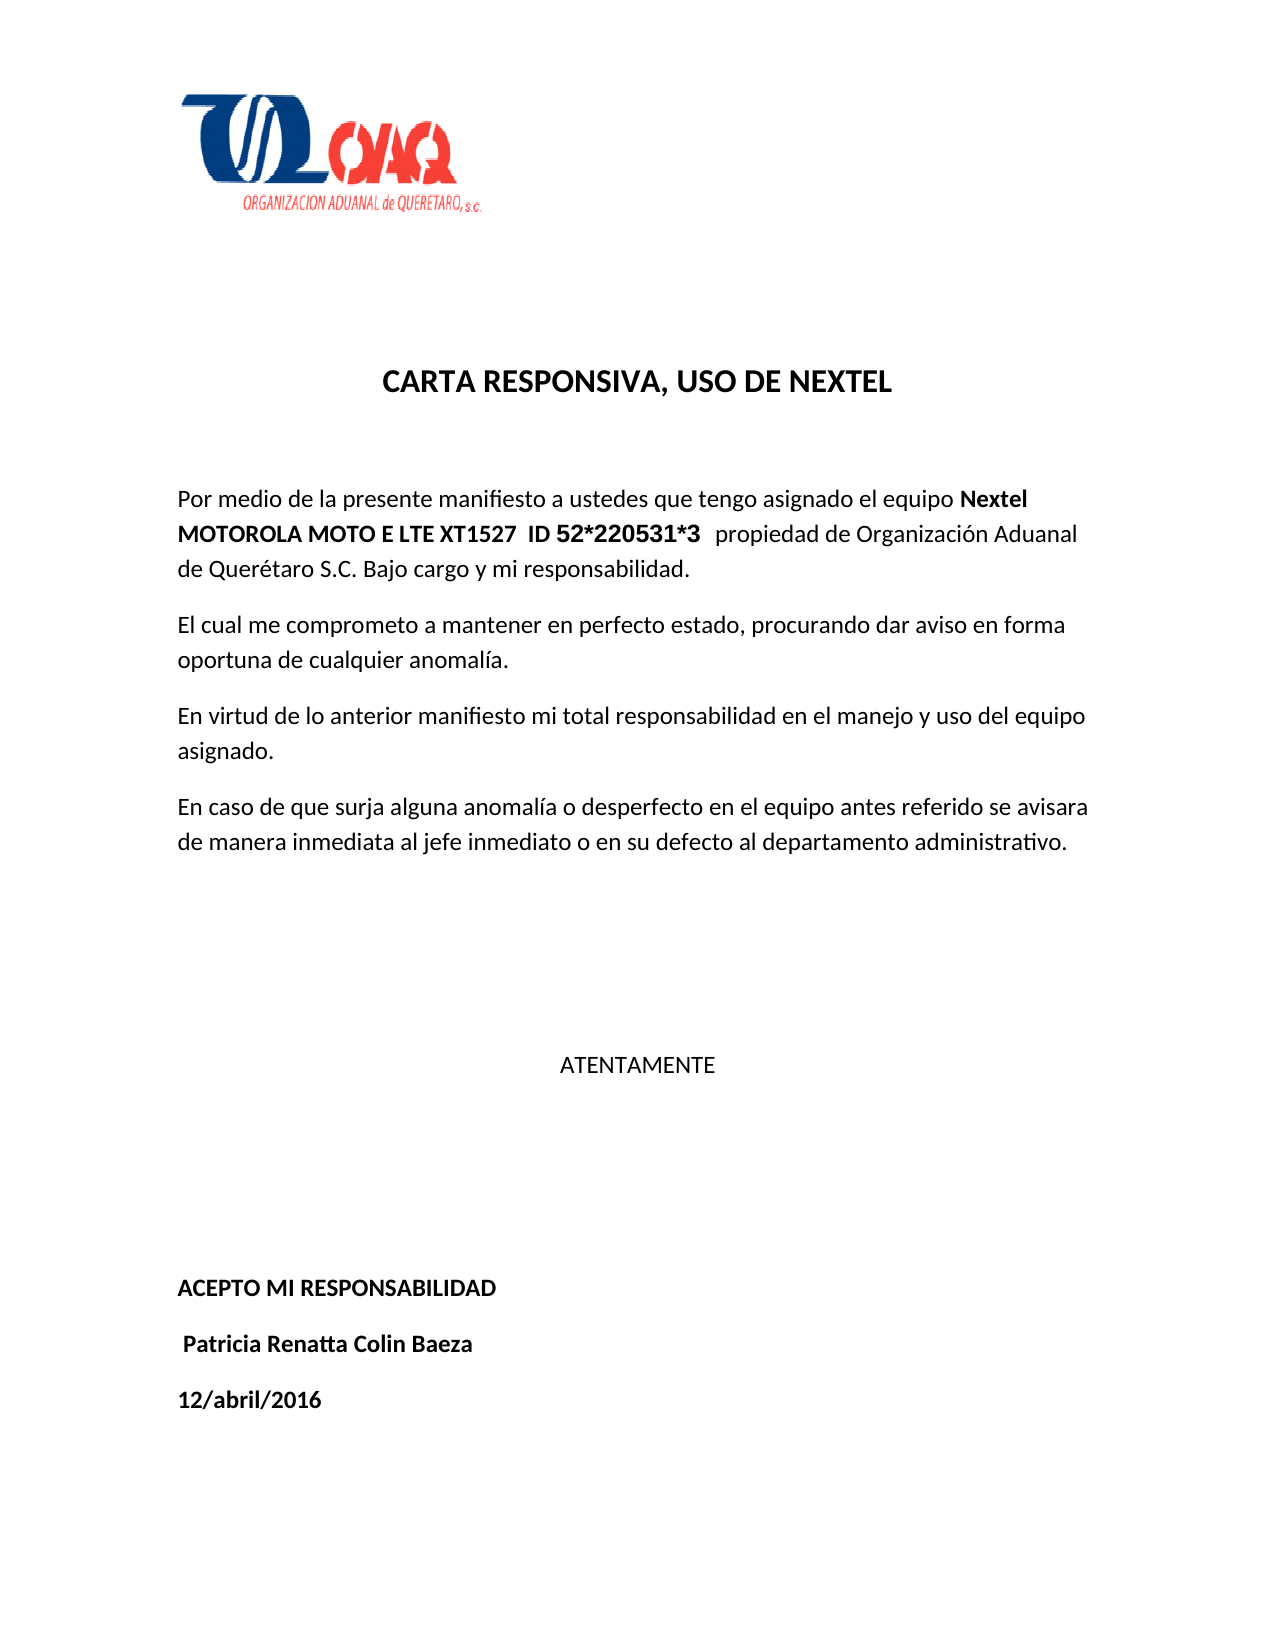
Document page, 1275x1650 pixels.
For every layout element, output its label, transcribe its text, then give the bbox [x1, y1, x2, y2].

text En virtud de lo anterior manifiesto mi total responsabilidad en el manejo y uso del equipo asignado. [177, 700, 1098, 766]
text CARTA RESPONSIVA, USO DE NEXTEL [177, 360, 1098, 401]
text Por medio de la presente manifiesto a ustedes que tengo asignado el equipo Nextel MOTOROLA MOTO E LTE XT1527 ID 52*220531*3 propiedad de Organización Aduanal de Querétaro S.C. Bajo cargo y mi responsabilidad. [177, 483, 1098, 584]
text 12/abril/2016 [177, 1384, 1098, 1415]
text El cual me comprometo a mantener en perfecto estado, procurando dar aviso en forma oportuna de cualquier anomalía. [177, 609, 1098, 675]
text ATENTAMENTE [177, 1049, 1098, 1080]
text ACEPTO MI RESPONSABILIDAD [177, 1273, 1098, 1303]
text En caso de que surja alguna anomalía o desperfecto en el equipo antes referido se avisara de manera inmediata al jefe inmediato o en su defecto al departamento administrativo. [177, 791, 1098, 856]
picture [177, 73, 521, 240]
text Patricia Renatta Colin Baeza [177, 1328, 1098, 1359]
